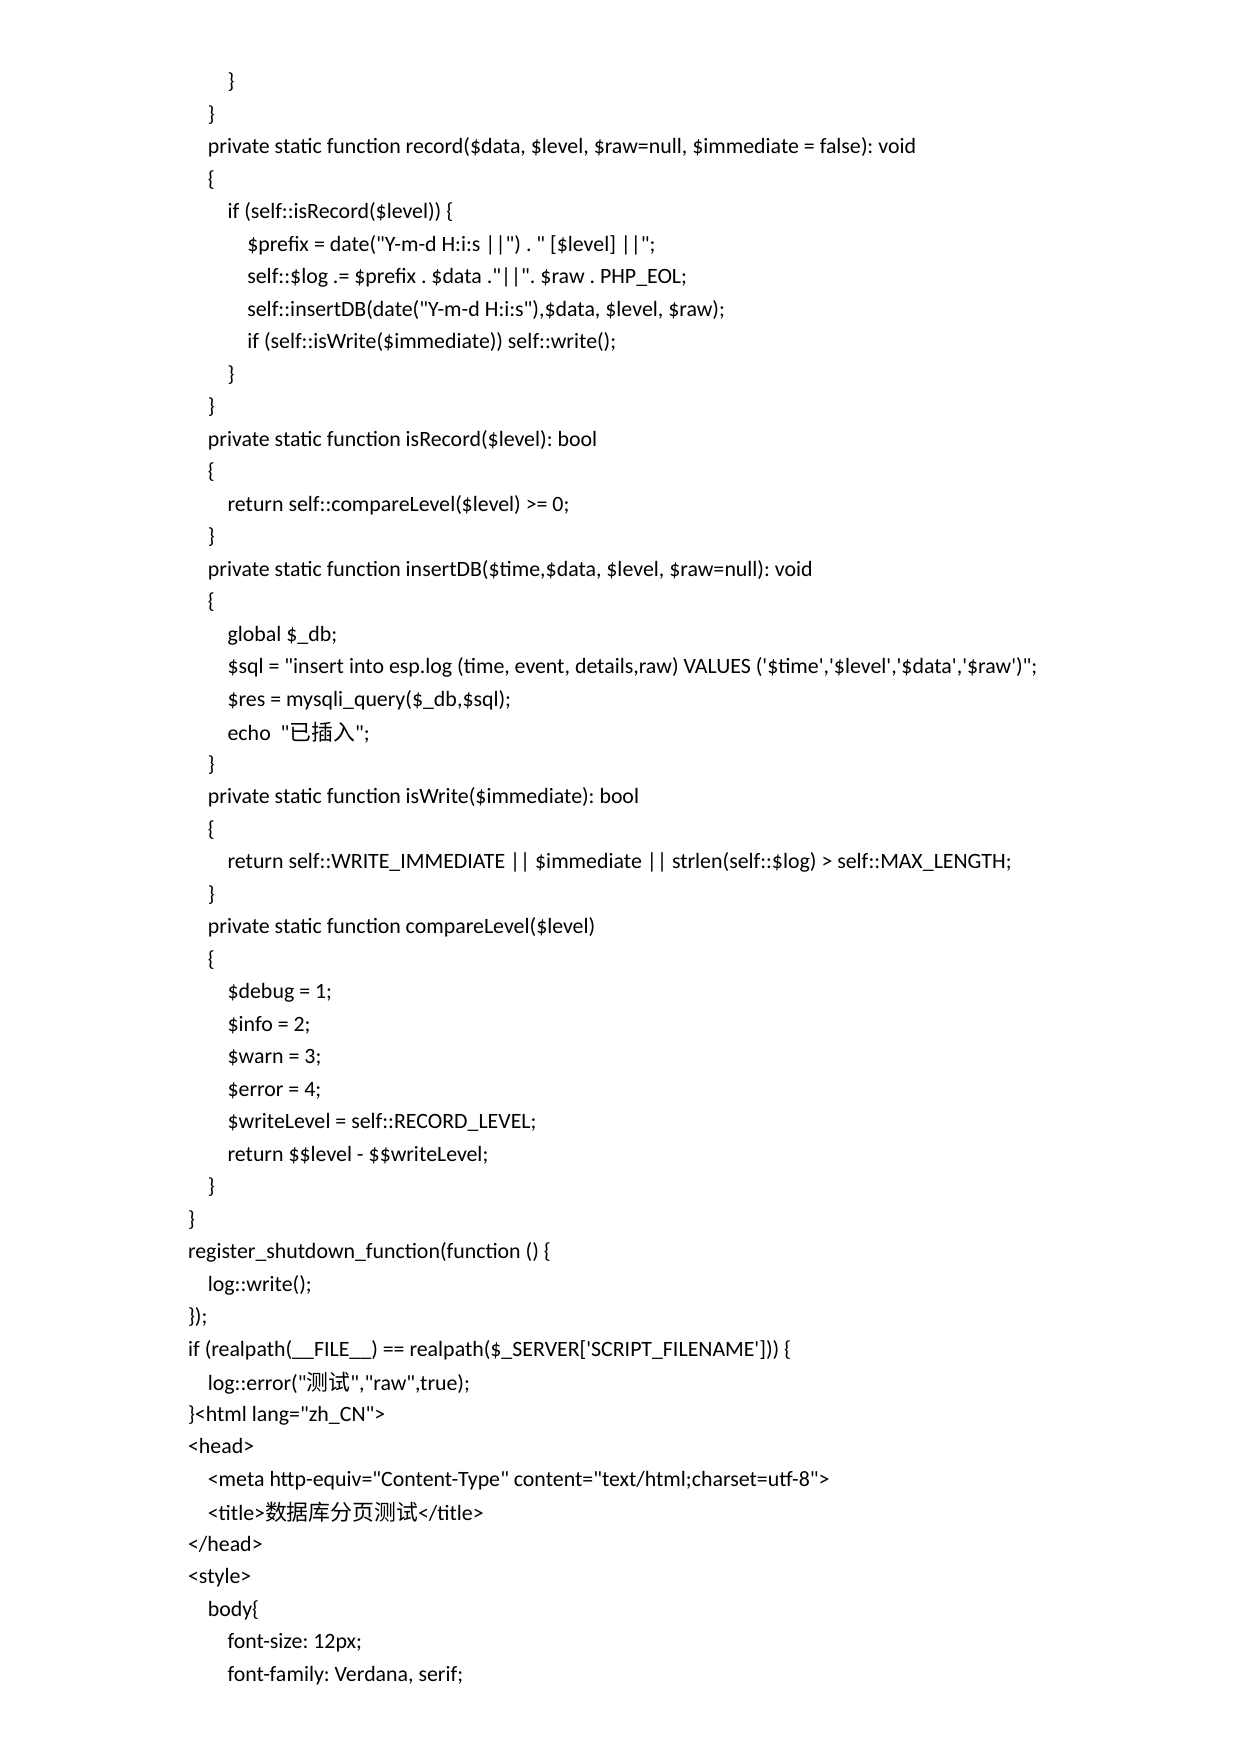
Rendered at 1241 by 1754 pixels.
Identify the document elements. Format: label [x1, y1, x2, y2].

text [188, 64, 1053, 1689]
